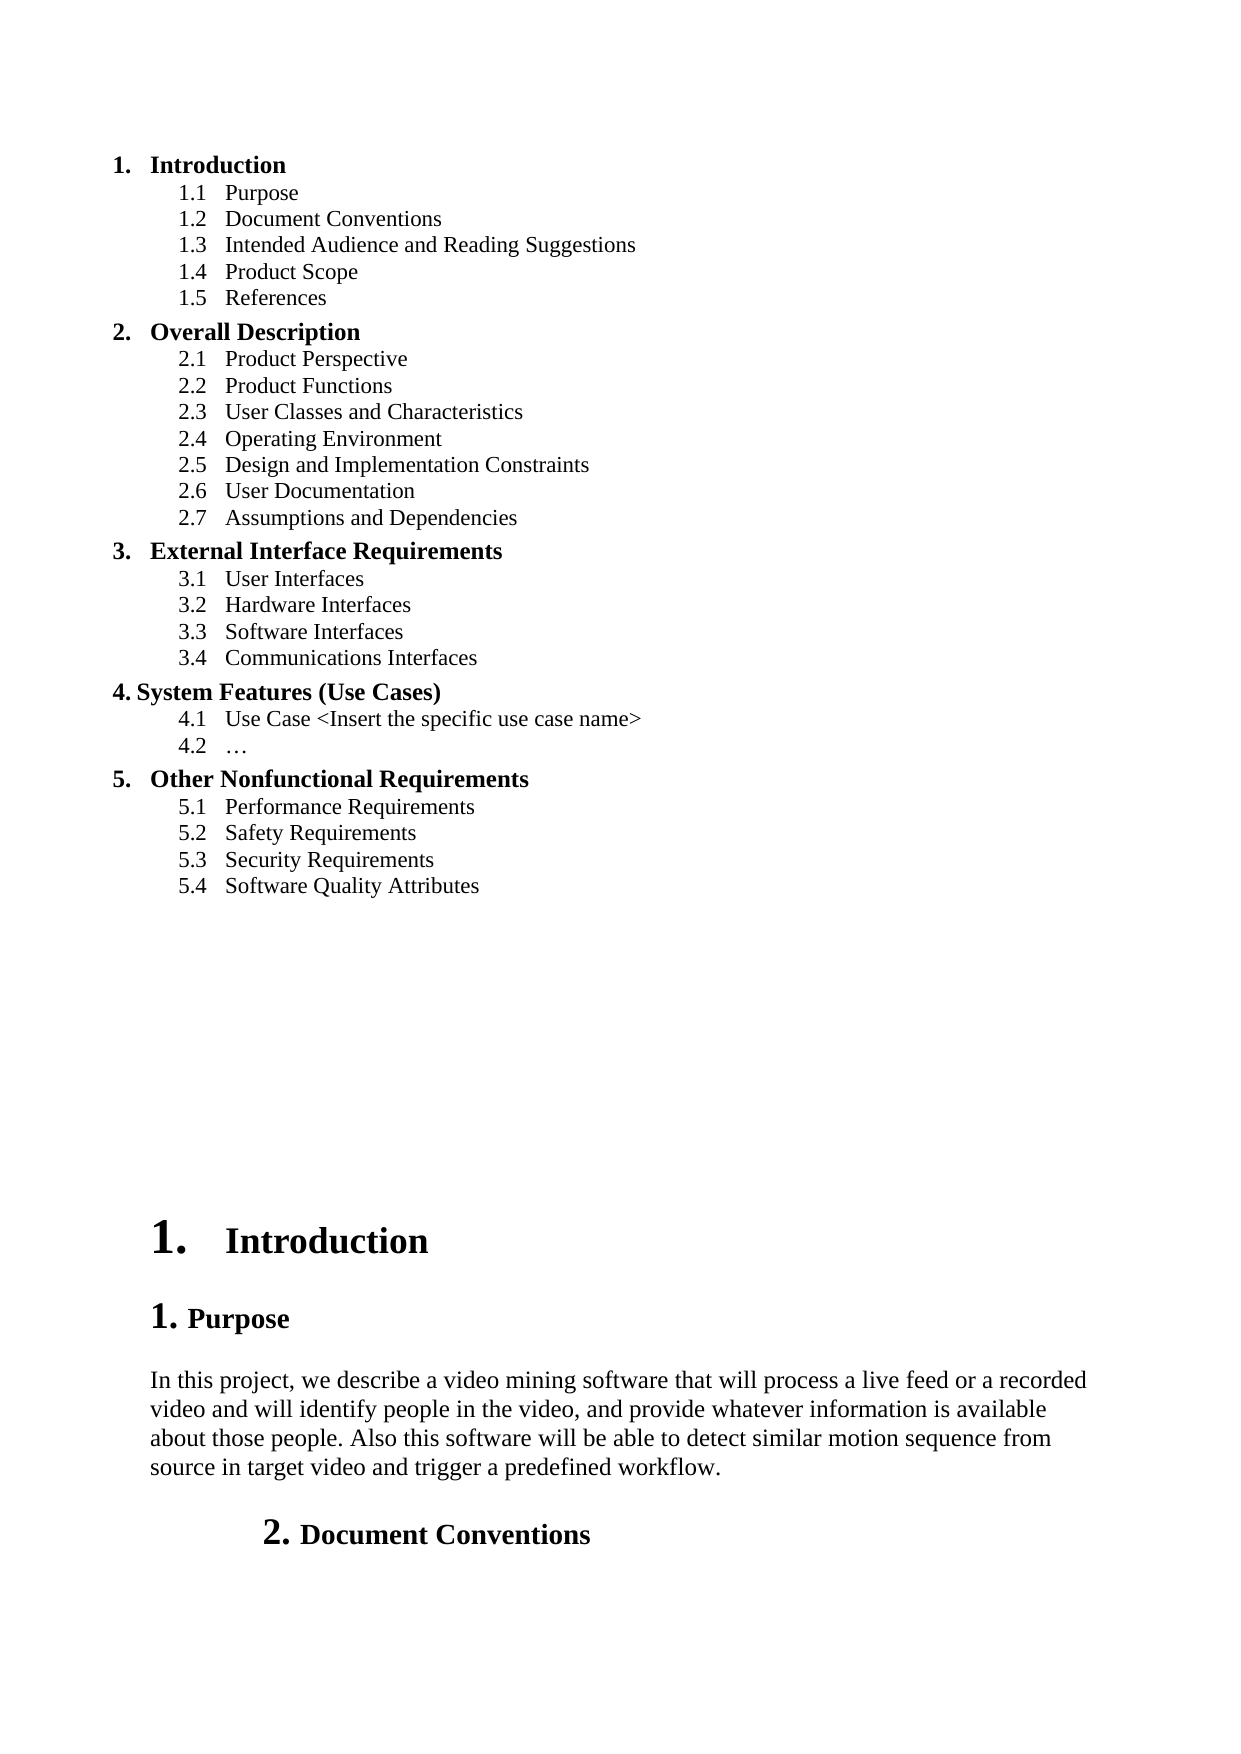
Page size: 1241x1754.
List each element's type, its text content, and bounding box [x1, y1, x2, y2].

list Purpose [150, 1293, 1090, 1336]
text 1.2 Document Conventions [178, 205, 1090, 231]
text 5.2 Safety Requirements [178, 819, 1090, 846]
text 4.1 Use Case <Insert the specific use case name> [178, 705, 1090, 732]
text 2.6 User Documentation [178, 477, 1090, 504]
text 3.3 Software Interfaces [178, 618, 1090, 644]
text 1.4 Product Scope [178, 258, 1090, 284]
text 3.1 User Interfaces [178, 565, 1090, 591]
text 5.1 Performance Requirements [178, 793, 1090, 819]
text 1. Introduction [112, 150, 1090, 179]
text 4. System Features (Use Cases) [112, 677, 1090, 705]
text 1.3 Intended Audience and Reading Suggestions [178, 231, 1090, 258]
text 1.5 References [178, 284, 1090, 311]
text 2. Overall Description [112, 317, 1090, 346]
text 3.2 Hardware Interfaces [178, 591, 1090, 618]
text 2.4 Operating Environment [178, 424, 1090, 451]
text 2.2 Product Functions [178, 372, 1090, 398]
text 2.1 Product Perspective [178, 346, 1090, 372]
text 4.2 … [178, 732, 1090, 758]
text 3.4 Communications Interfaces [178, 644, 1090, 670]
text 1.1 Purpose [178, 179, 1090, 205]
text 2.3 User Classes and Characteristics [178, 398, 1090, 424]
text 5. Other Nonfunctional Requirements [112, 764, 1090, 793]
text 5.3 Security Requirements [178, 846, 1090, 872]
text 3. External Interface Requirements [112, 536, 1090, 565]
text 2.5 Design and Implementation Constraints [178, 451, 1090, 477]
text In this project, we describe a video mining software that will process a live feed or a recorded video and will identify people in the video, and provide whatever information is available about those people. Also this software will be able to detect similar motion sequence from source in target video and trigger a predefined workflow. [150, 1366, 1090, 1481]
text 5.4 Software Quality Attributes [178, 872, 1090, 898]
list Introduction [150, 1207, 1090, 1264]
list Document Conventions [262, 1510, 1090, 1553]
text 2.7 Assumptions and Dependencies [178, 504, 1090, 530]
